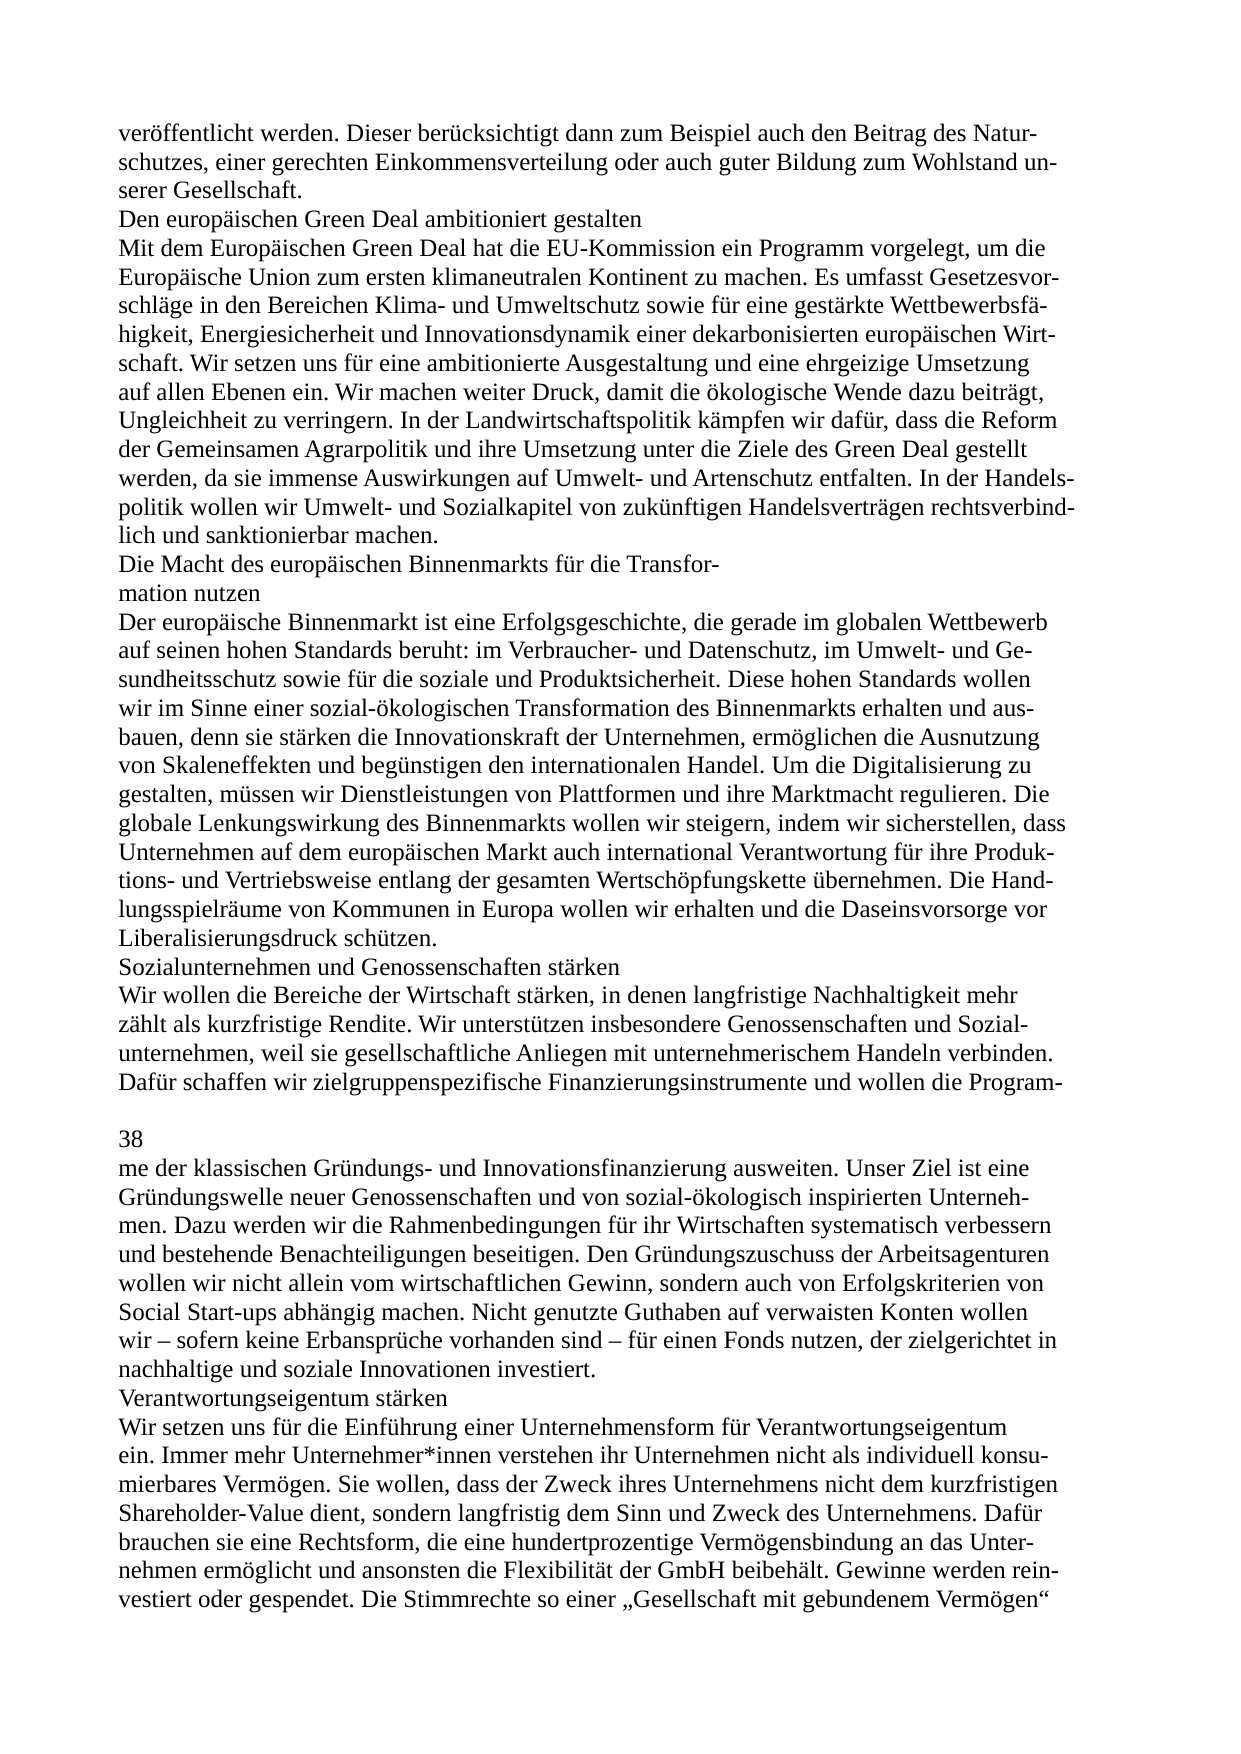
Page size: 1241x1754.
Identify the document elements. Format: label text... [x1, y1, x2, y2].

text Shareholder-Value dient, sondern langfristig dem Sinn und Zweck des Unternehmens. Dafür [118, 1498, 1122, 1527]
text auf allen Ebenen ein. Wir machen weiter Druck, damit die ökologische Wende dazu beiträgt, [118, 377, 1122, 406]
text schläge in den Bereichen Klima- und Umweltschutz sowie für eine gestärkte Wettbewerbsfä- [118, 291, 1122, 319]
text Die Macht des europäischen Binnenmarkts für die Transfor- [118, 549, 1122, 578]
text wollen wir nicht allein vom wirtschaftlichen Gewinn, sondern auch von Erfolgskriterien von [118, 1268, 1122, 1297]
text auf seinen hohen Standards beruht: im Verbraucher- und Datenschutz, im Umwelt- und Ge- [118, 636, 1122, 664]
text schaft. Wir setzen uns für eine ambitionierte Ausgestaltung und eine ehrgeizige Umsetzung [118, 348, 1122, 377]
text Europäische Union zum ersten klimaneutralen Kontinent zu machen. Es umfasst Gesetzesvor- [118, 262, 1122, 291]
text men. Dazu werden wir die Rahmenbedingungen für ihr Wirtschaften systematisch verbessern [118, 1211, 1122, 1239]
text unternehmen, weil sie gesellschaftliche Anliegen mit unternehmerischem Handeln verbinden. [118, 1038, 1122, 1067]
text schutzes, einer gerechten Einkommensverteilung oder auch guter Bildung zum Wohlstand un- [118, 147, 1122, 176]
text higkeit, Energiesicherheit und Innovationsdynamik einer dekarbonisierten europäischen Wirt- [118, 319, 1122, 348]
text Social Start-ups abhängig machen. Nicht genutzte Guthaben auf verwaisten Konten wollen [118, 1297, 1122, 1326]
text veröffentlicht werden. Dieser berücksichtigt dann zum Beispiel auch den Beitrag des Natur- [118, 118, 1122, 147]
text wir – sofern keine Erbansprüche vorhanden sind – für einen Fonds nutzen, der zielgerichtet in [118, 1326, 1122, 1354]
text der Gemeinsamen Agrarpolitik und ihre Umsetzung unter die Ziele des Green Deal gestellt [118, 434, 1122, 463]
text Den europäischen Green Deal ambitioniert gestalten [118, 204, 1122, 233]
text werden, da sie immense Auswirkungen auf Umwelt- und Artenschutz entfalten. In der Handels- [118, 463, 1122, 492]
text nachhaltige und soziale Innovationen investiert. [118, 1354, 1122, 1383]
text bauen, denn sie stärken die Innovationskraft der Unternehmen, ermöglichen die Ausnutzung [118, 722, 1122, 751]
text nehmen ermöglicht und ansonsten die Flexibilität der GmbH beibehält. Gewinne werden rein- [118, 1556, 1122, 1584]
text gestalten, müssen wir Dienstleistungen von Plattformen und ihre Marktmacht regulieren. Die [118, 779, 1122, 808]
text Gründungswelle neuer Genossenschaften und von sozial-ökologisch inspirierten Unterneh- [118, 1182, 1122, 1211]
text globale Lenkungswirkung des Binnenmarkts wollen wir steigern, indem wir sicherstellen, dass [118, 808, 1122, 837]
text Liberalisierungsdruck schützen. [118, 923, 1122, 952]
text Mit dem Europäischen Green Deal hat die EU-Kommission ein Programm vorgelegt, um die [118, 233, 1122, 262]
text Wir setzen uns für die Einführung einer Unternehmensform für Verantwortungseigentum [118, 1412, 1122, 1441]
text von Skaleneffekten und begünstigen den internationalen Handel. Um die Digitalisierung zu [118, 751, 1122, 779]
text 38 [118, 1124, 1122, 1153]
text me der klassischen Gründungs- und Innovationsfinanzierung ausweiten. Unser Ziel ist eine [118, 1153, 1122, 1182]
text Sozialunternehmen und Genossenschaften stärken [118, 952, 1122, 981]
text tions- und Vertriebsweise entlang der gesamten Wertschöpfungskette übernehmen. Die Hand- [118, 866, 1122, 894]
text lich und sanktionierbar machen. [118, 521, 1122, 549]
text mierbares Vermögen. Sie wollen, dass der Zweck ihres Unternehmens nicht dem kurzfristigen [118, 1469, 1122, 1498]
text brauchen sie eine Rechtsform, die eine hundertprozentige Vermögensbindung an das Unter- [118, 1527, 1122, 1556]
text vestiert oder gespendet. Die Stimmrechte so einer „Gesellschaft mit gebundenem Vermögen“ [118, 1584, 1122, 1613]
text Verantwortungseigentum stärken [118, 1383, 1122, 1412]
text Der europäische Binnenmarkt ist eine Erfolgsgeschichte, die gerade im globalen Wettbewerb [118, 607, 1122, 636]
text lungsspielräume von Kommunen in Europa wollen wir erhalten und die Daseinsvorsorge vor [118, 894, 1122, 923]
text serer Gesellschaft. [118, 176, 1122, 204]
text mation nutzen [118, 578, 1122, 607]
text Wir wollen die Bereiche der Wirtschaft stärken, in denen langfristige Nachhaltigkeit mehr [118, 981, 1122, 1009]
text sundheitsschutz sowie für die soziale und Produktsicherheit. Diese hohen Standards wollen [118, 664, 1122, 693]
text wir im Sinne einer sozial-ökologischen Transformation des Binnenmarkts erhalten und aus- [118, 693, 1122, 722]
text Dafür schaffen wir zielgruppenspezifische Finanzierungsinstrumente und wollen die Program- [118, 1067, 1122, 1096]
text Ungleichheit zu verringern. In der Landwirtschaftspolitik kämpfen wir dafür, dass die Reform [118, 406, 1122, 434]
text zählt als kurzfristige Rendite. Wir unterstützen insbesondere Genossenschaften und Sozial- [118, 1009, 1122, 1038]
text ein. Immer mehr Unternehmer*innen verstehen ihr Unternehmen nicht als individuell konsu- [118, 1441, 1122, 1469]
text und bestehende Benachteiligungen beseitigen. Den Gründungszuschuss der Arbeitsagenturen [118, 1239, 1122, 1268]
text Unternehmen auf dem europäischen Markt auch international Verantwortung für ihre Produk- [118, 837, 1122, 866]
text politik wollen wir Umwelt- und Sozialkapitel von zukünftigen Handelsverträgen rechtsverbind- [118, 492, 1122, 521]
